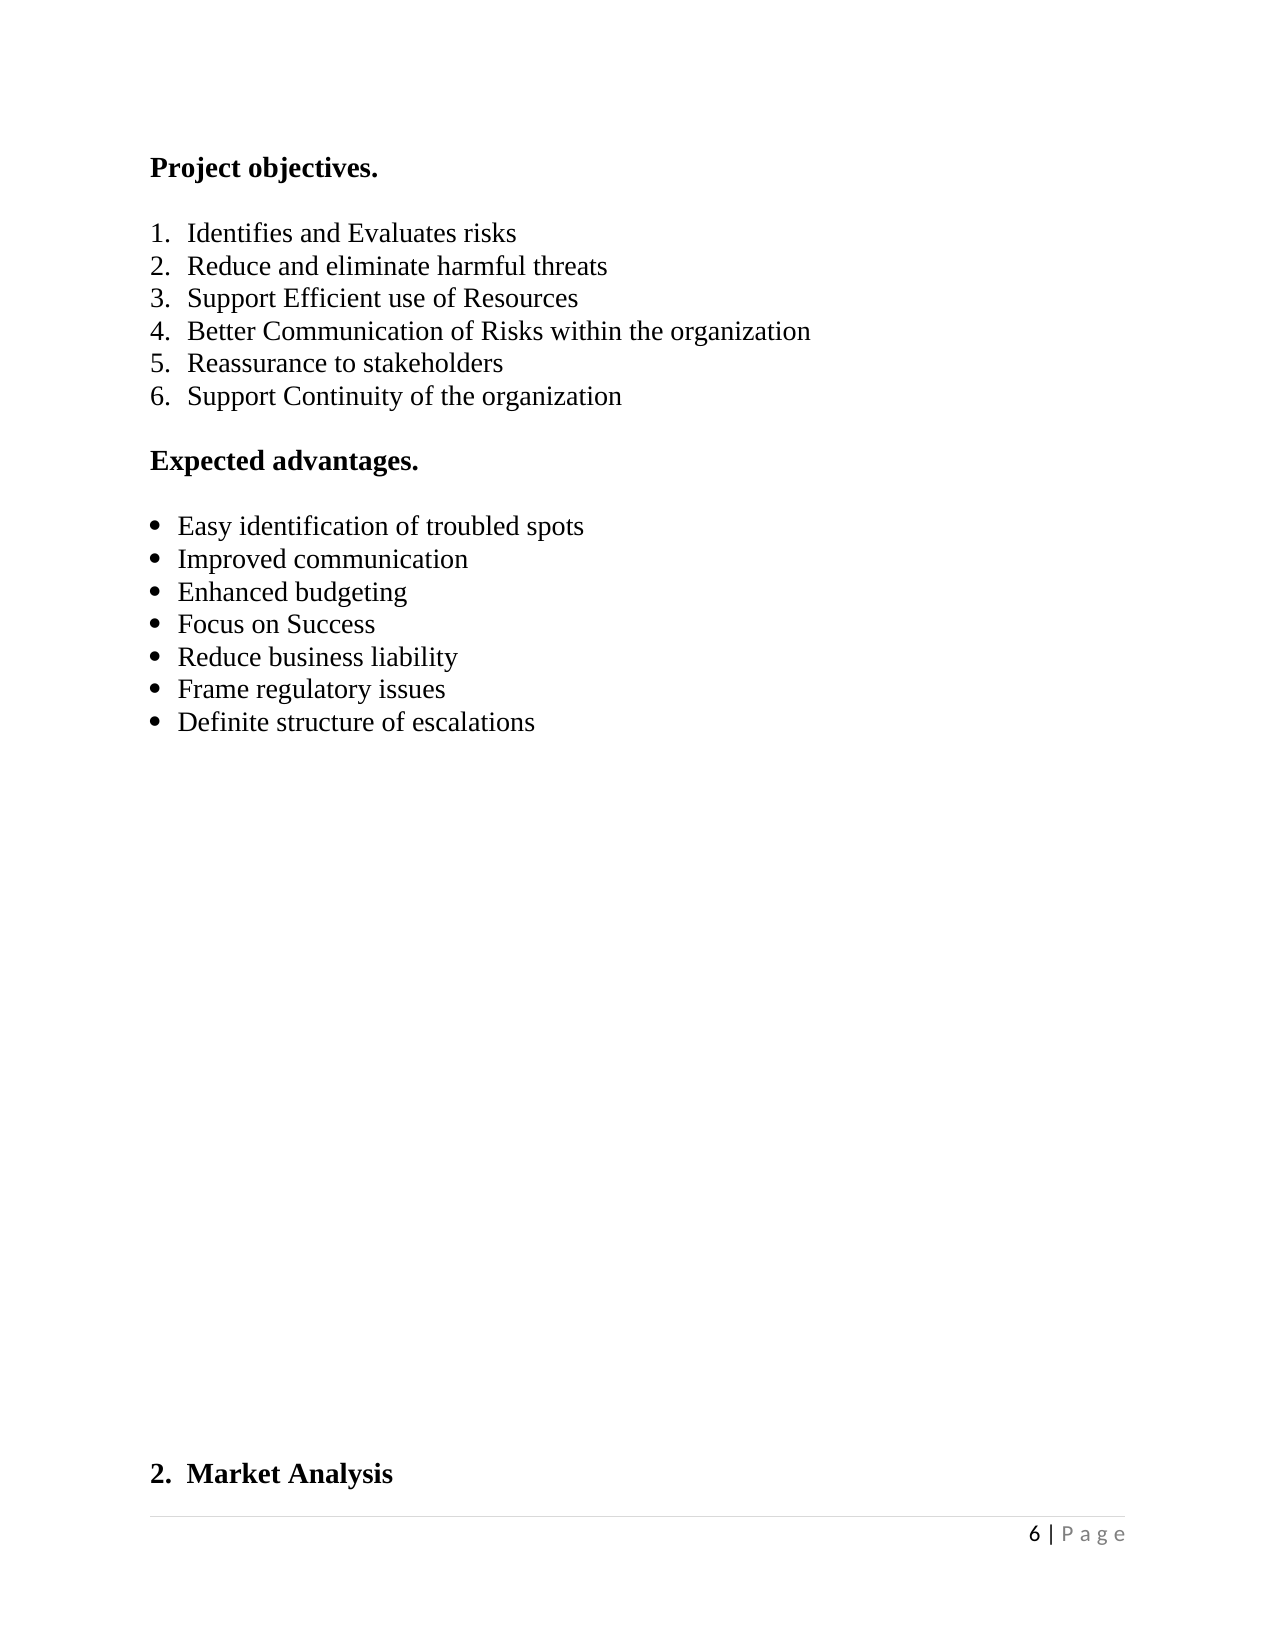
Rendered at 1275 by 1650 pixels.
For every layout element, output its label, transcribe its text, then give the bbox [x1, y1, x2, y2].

text 2. Market Analysis [150, 1456, 1125, 1489]
text Project objectives. 1. Identifies and Evaluates risks 2. Reduce and eliminate harmful threats 3. Support Efficient use of Resources 4. Better Communication of Risks within the organization 5. Reassurance to stakeholders 6. Support Continuity of the organization Expected advantages. Easy identification of troubled spots Improved communication Enhanced budgeting Focus on Success Reduce business liability Frame regulatory issues Definite structure of escalations [150, 150, 1125, 737]
